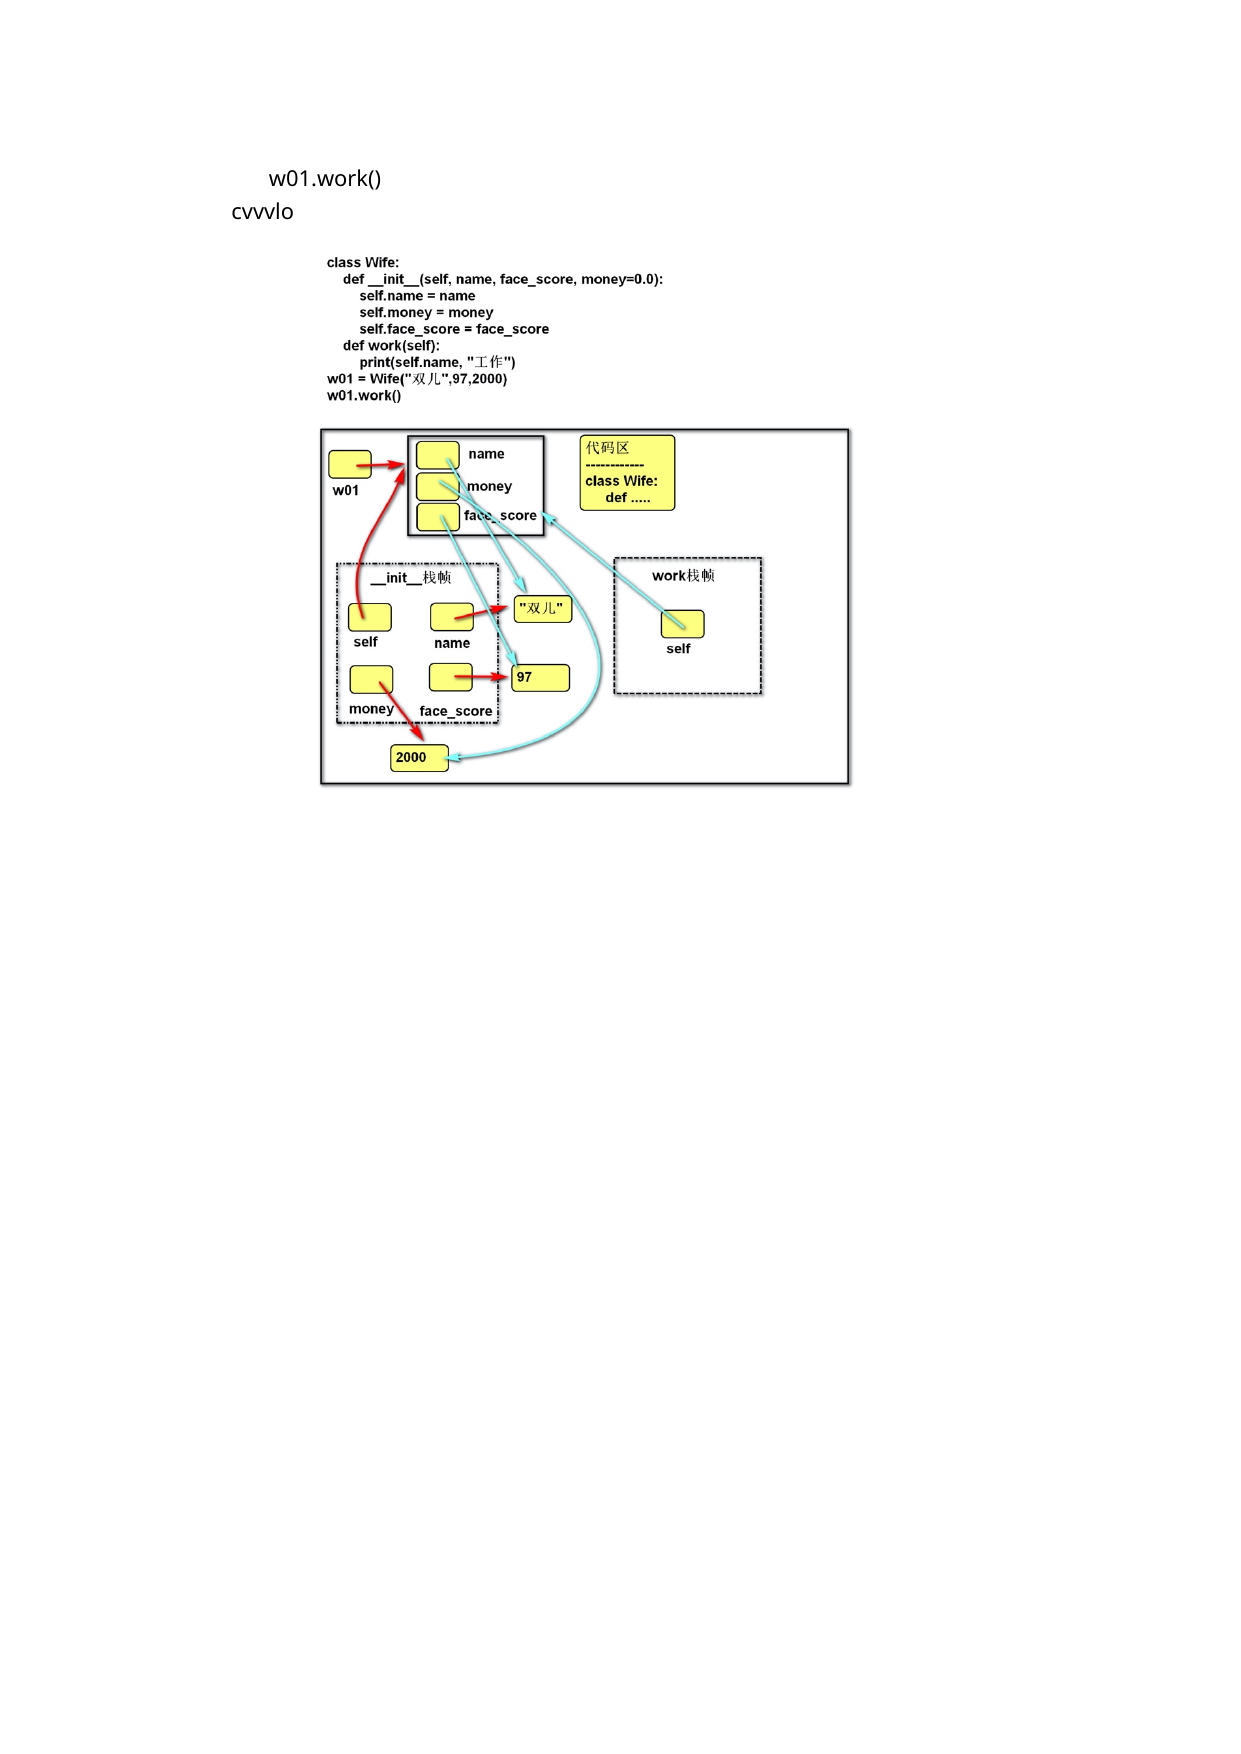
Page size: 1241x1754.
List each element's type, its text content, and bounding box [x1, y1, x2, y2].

text cvvvlo [187, 194, 1053, 227]
picture [313, 236, 864, 804]
list w01.work() [225, 162, 1053, 194]
